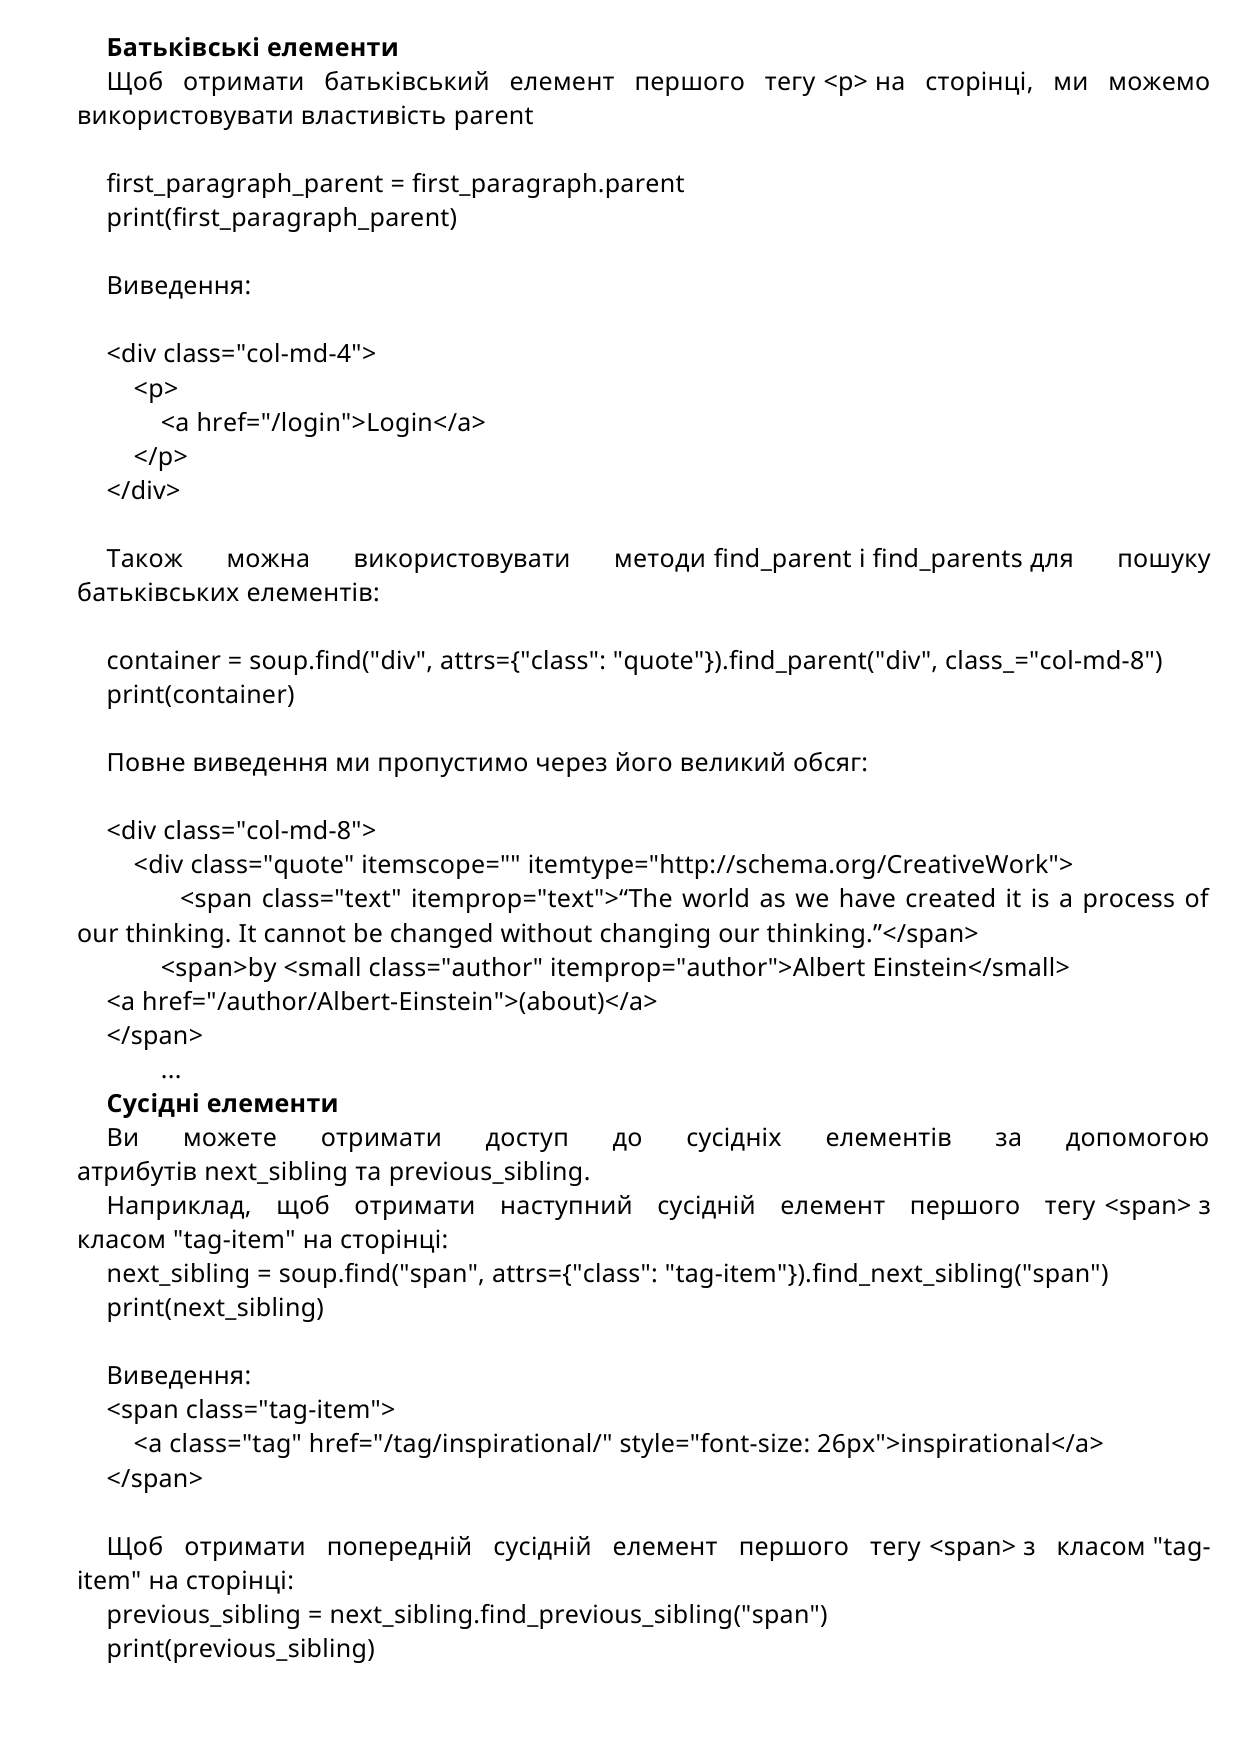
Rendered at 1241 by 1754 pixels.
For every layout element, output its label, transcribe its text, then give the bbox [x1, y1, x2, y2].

text Також можна використовувати методи find_parent і find_parents для пошуку батьківських елементів: [77, 541, 1211, 609]
text ​Щоб отримати батьківський елемент першого тегу <p> на сторінці, ми можемо використовувати властивість parent [77, 64, 1211, 132]
text <a href="/login">Login</a> [77, 404, 1211, 438]
text <span class="tag-item"> [77, 1392, 1211, 1426]
text </p> [77, 438, 1211, 472]
text print(previous_sibling) [77, 1631, 1211, 1664]
text </span> [77, 1017, 1211, 1051]
text <div class="quote" itemscope="" itemtype="http://schema.org/CreativeWork"> [77, 847, 1211, 881]
text Сусідні елементи [77, 1086, 1211, 1119]
text Батьківські елементи [77, 29, 1211, 64]
text Виведення: [77, 268, 1211, 302]
text first_paragraph_parent = first_paragraph.parent [77, 166, 1211, 200]
text <div class="col-md-4"> [77, 336, 1211, 370]
text <div class="col-md-8"> [77, 813, 1211, 847]
text </div> [77, 472, 1211, 506]
text <a href="/author/Albert-Einstein">(about)</a> [77, 983, 1211, 1017]
text Повне виведення ми пропустимо через його великий обсяг: [77, 745, 1211, 779]
text Виведення: [77, 1358, 1211, 1392]
text print(next_sibling) [77, 1290, 1211, 1324]
text print(first_paragraph_parent) [77, 200, 1211, 234]
text container = soup.find("div", attrs={"class": "quote"}).find_parent("div", class_="col-md-8") [77, 643, 1211, 677]
text ​Ви можете отримати доступ до сусідніх елементів за допомогою атрибутів next_sibling та previous_sibling. [77, 1119, 1211, 1188]
text print(container) [77, 677, 1211, 711]
text </span> [77, 1460, 1211, 1494]
text ... [77, 1051, 1211, 1086]
text Щоб отримати попередній сусідній елемент першого тегу <span> з класом "tag-item" на сторінці: [77, 1528, 1211, 1596]
text <span>by <small class="author" itemprop="author">Albert Einstein</small> [77, 949, 1211, 983]
text Наприклад, щоб отримати наступний сусідній елемент першого тегу <span> з класом "tag-item" на сторінці: [77, 1188, 1211, 1256]
text previous_sibling = next_sibling.find_previous_sibling("span") [77, 1596, 1211, 1631]
text <span class="text" itemprop="text">“The world as we have created it is a process of our thinking. It cannot be changed without changing our thinking.”</span> [77, 881, 1211, 949]
text <p> [77, 370, 1211, 404]
text next_sibling = soup.find("span", attrs={"class": "tag-item"}).find_next_sibling("span") [77, 1256, 1211, 1290]
text <a class="tag" href="/tag/inspirational/" style="font-size: 26px">inspirational</a> [77, 1426, 1211, 1460]
